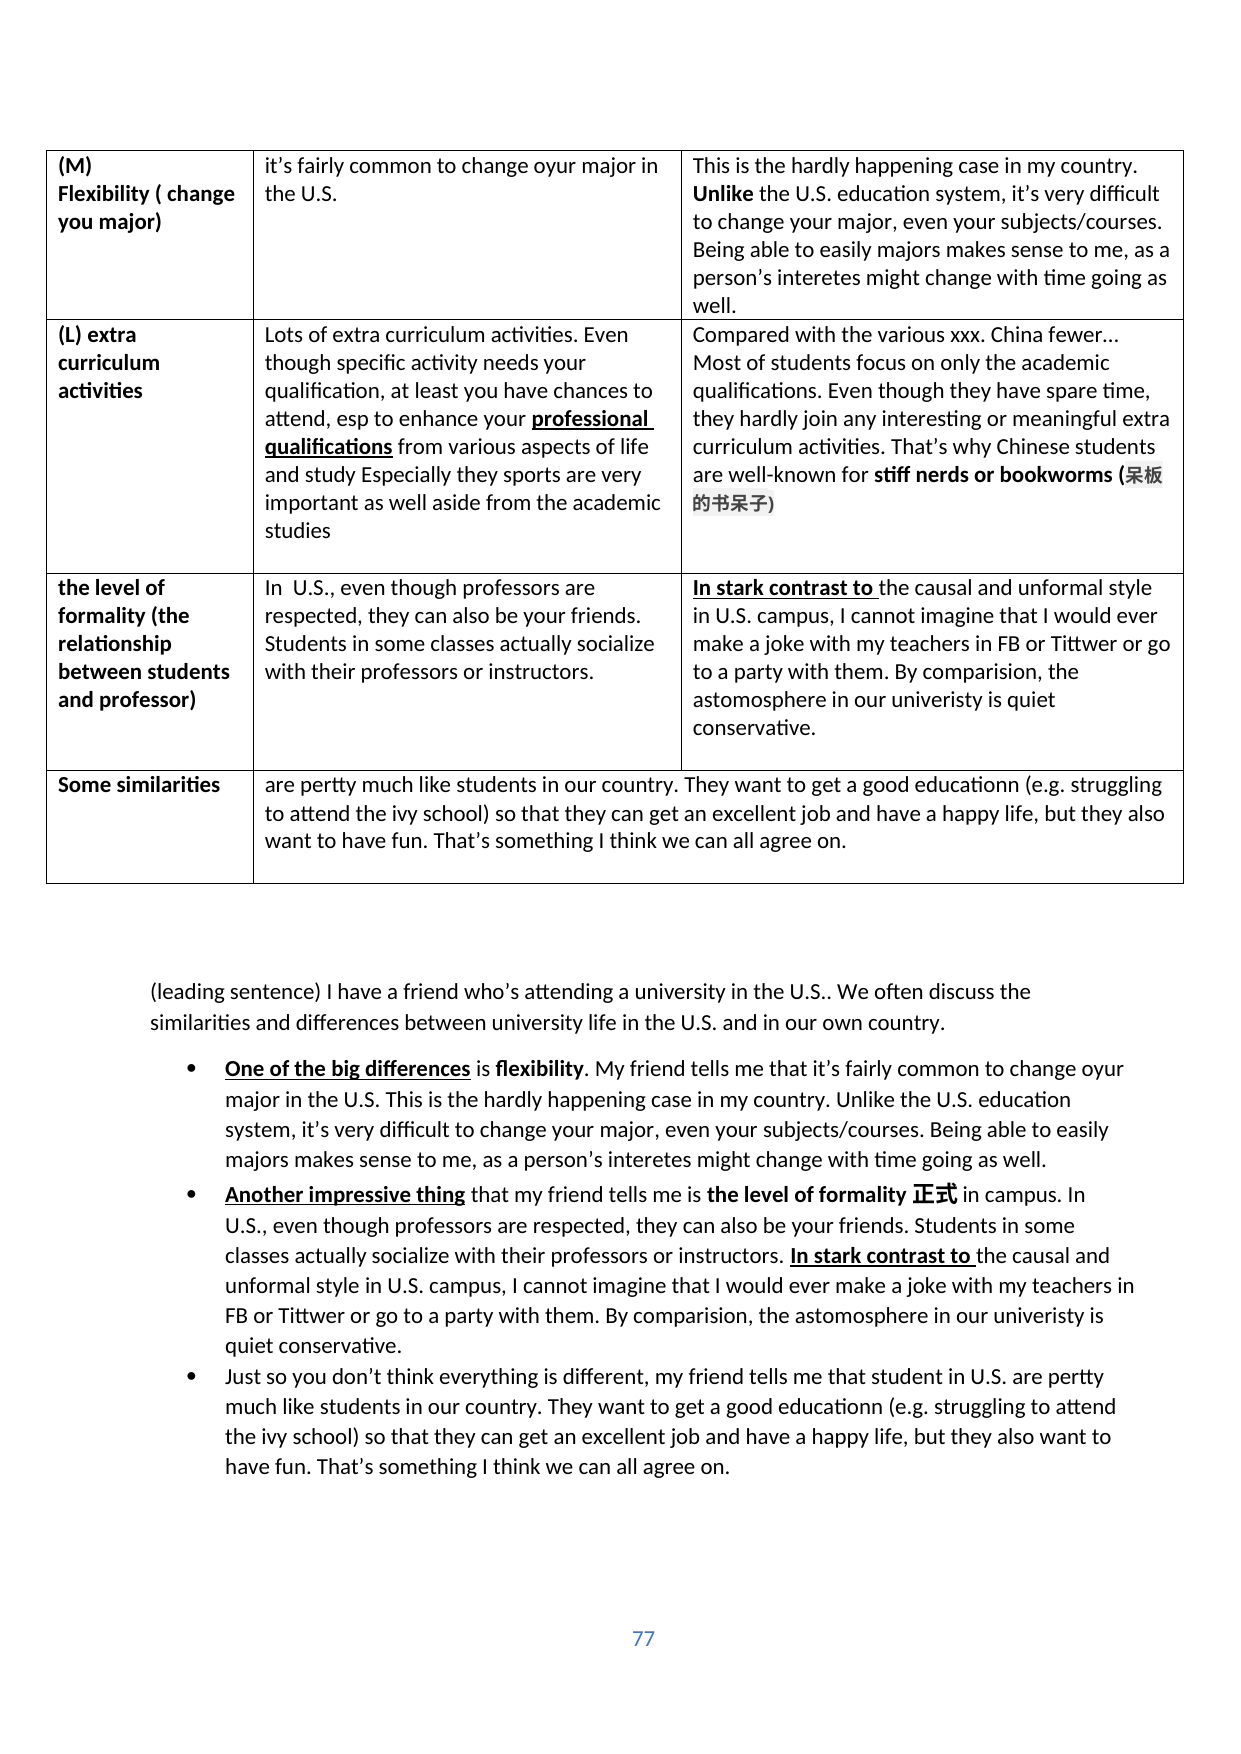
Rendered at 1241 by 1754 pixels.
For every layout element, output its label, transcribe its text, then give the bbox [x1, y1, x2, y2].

table_cell (M) Flexibility ( change you major) [47, 151, 253, 319]
list Another impressive thing that my friend tells me is the level of formality 正式in campus. In U.S., even though professors are respected, they can also be your friends. Students in some classes actually socialize with their professors or instructors. In stark contrast to the causal and unformal style in U.S. campus, I cannot imagine that I would ever make a joke with my teachers in FB or Tittwer or go to a party with them. By comparision, the astomosphere in our univeristy is quiet conservative. [187, 1175, 1137, 1360]
table_cell In stark contrast to the causal and unformal style in U.S. campus, I cannot imagine that I would ever make a joke with my teachers in FB or Tittwer or go to a party with them. By comparision, the astomosphere in our univeristy is quiet conservative. [682, 574, 1183, 769]
table_cell Some similarities [47, 771, 253, 883]
table_cell (L) extra curriculum activities [47, 320, 253, 572]
list Just so you don’t think everything is different, my friend tells me that student in U.S. are pertty much like students in our country. They want to get a good educationn (e.g. struggling to attend the ivy school) so that they can get an excellent job and have a happy life, but they also want to have fun. That’s something I think we can all agree on. [187, 1362, 1137, 1481]
table_cell This is the hardly happening case in my country. Unlike the U.S. education system, it’s very difficult to change your major, even your subjects/courses. Being able to easily majors makes sense to me, as a person’s interetes might change with time going as well. [682, 151, 1183, 319]
table_cell it’s fairly common to change oyur major in the U.S. [254, 151, 681, 319]
list One of the big differences is flexibility. My friend tells me that it’s fairly common to change oyur major in the U.S. This is the hardly happening case in my country. Unlike the U.S. education system, it’s very difficult to change your major, even your subjects/courses. Being able to easily majors makes sense to me, as a person’s interetes might change with time going as well. [187, 1054, 1137, 1173]
table_cell the level of formality (the relationship between students and professor) [47, 574, 253, 769]
table_cell are pertty much like students in our country. They want to get a good educationn (e.g. struggling to attend the ivy school) so that they can get an excellent job and have a happy life, but they also want to have fun. That’s something I think we can all agree on. [254, 771, 1183, 883]
text (leading sentence) I have a friend who’s attending a university in the U.S.. We often discuss the similarities and differences between university life in the U.S. and in our own country. [150, 977, 1137, 1036]
table_cell In U.S., even though professors are respected, they can also be your friends. Students in some classes actually socialize with their professors or instructors. [254, 574, 681, 769]
